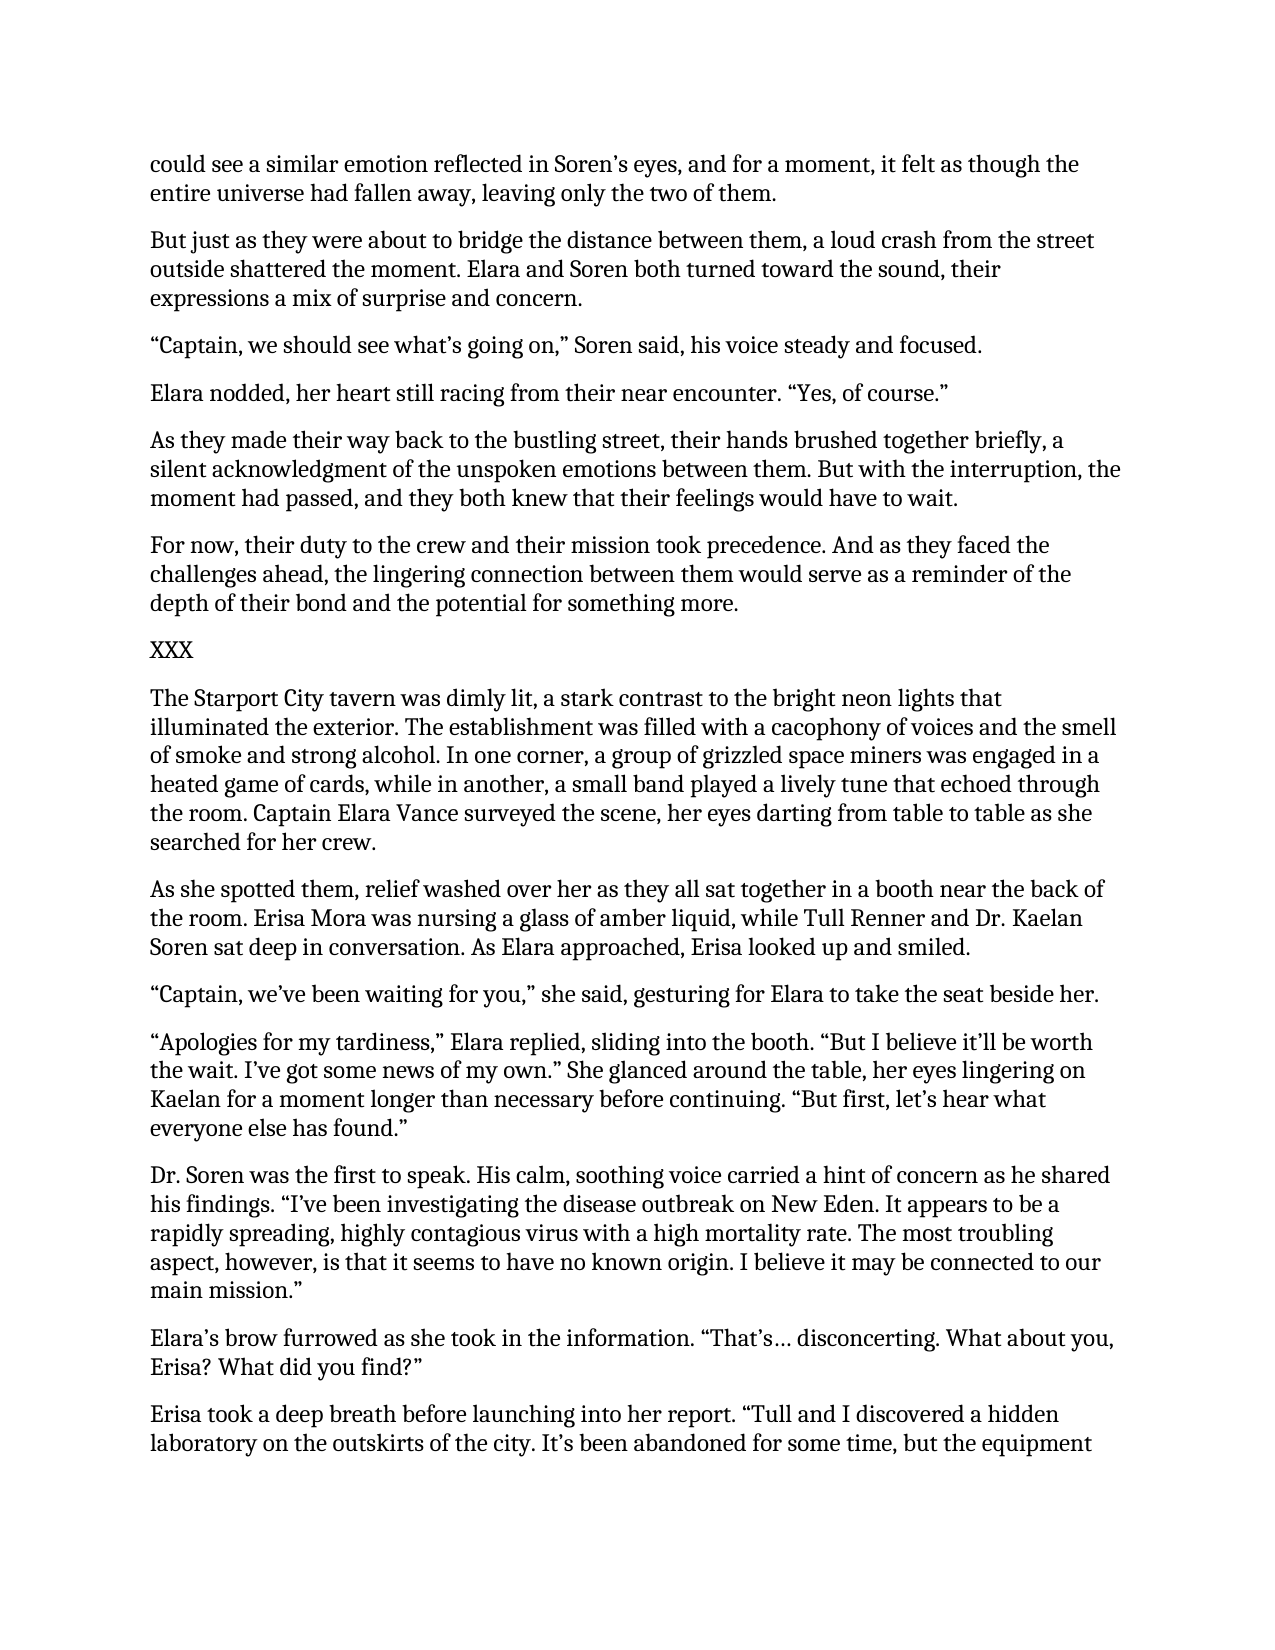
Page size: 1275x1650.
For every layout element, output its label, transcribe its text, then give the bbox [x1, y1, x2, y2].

text Elara nodded, her heart still racing from their near encounter. “Yes, of course.” [150, 379, 1125, 407]
text For now, their duty to the crew and their mission took precedence. And as they faced the challenges ahead, the lingering connection between them would serve as a reminder of the depth of their bond and the potential for something more. [150, 531, 1125, 617]
text “Captain, we’ve been waiting for you,” she said, gesturing for Elara to take the seat beside her. [150, 980, 1125, 1009]
text The Starport City tavern was dimly lit, a stark contrast to the bright neon lights that illuminated the exterior. The establishment was filled with a cacophony of voices and the smell of smoke and strong alcohol. In one corner, a group of grizzled space miners was engaged in a heated game of cards, while in another, a small band played a lively tune that echoed through the room. Captain Elara Vance surveyed the scene, her eyes darting from table to table as she searched for her crew. [150, 684, 1125, 856]
text Elara’s brow furrowed as she took in the information. “That’s… disconcerting. What about you, Erisa? What did you find?” [150, 1324, 1125, 1381]
text XXX [150, 636, 1125, 665]
text As they made their way back to the bustling street, their hands brushed together briefly, a silent acknowledgment of the unspoken emotions between them. But with the interruption, the moment had passed, and they both knew that their feelings would have to wait. [150, 426, 1125, 512]
text As she spotted them, relief washed over her as they all sat together in a booth near the back of the room. Erisa Mora was nursing a glass of amber liquid, while Tull Renner and Dr. Kaelan Soren sat deep in conversation. As Elara approached, Erisa looked up and smiled. [150, 875, 1125, 961]
text “Captain, we should see what’s going on,” Soren said, his voice steady and focused. [150, 331, 1125, 360]
text But just as they were about to bridge the distance between them, a loud crash from the street outside shattered the moment. Elara and Soren both turned toward the sound, their expressions a mix of surprise and concern. [150, 226, 1125, 312]
text Dr. Soren was the first to speak. His calm, soothing voice carried a hint of concern as he shared his findings. “I’ve been investigating the disease outbreak on New Eden. It appears to be a rapidly spreading, highly contagious virus with a high mortality rate. The most troubling aspect, however, is that it seems to have no known origin. I believe it may be connected to our main mission.” [150, 1161, 1125, 1305]
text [150, 1400, 1125, 1457]
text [150, 150, 1125, 207]
text “Apologies for my tardiness,” Elara replied, sliding into the booth. “But I believe it’ll be worth the wait. I’ve got some news of my own.” She glanced around the table, her eyes lingering on Kaelan for a moment longer than necessary before continuing. “But first, let’s hear what everyone else has found.” [150, 1027, 1125, 1142]
